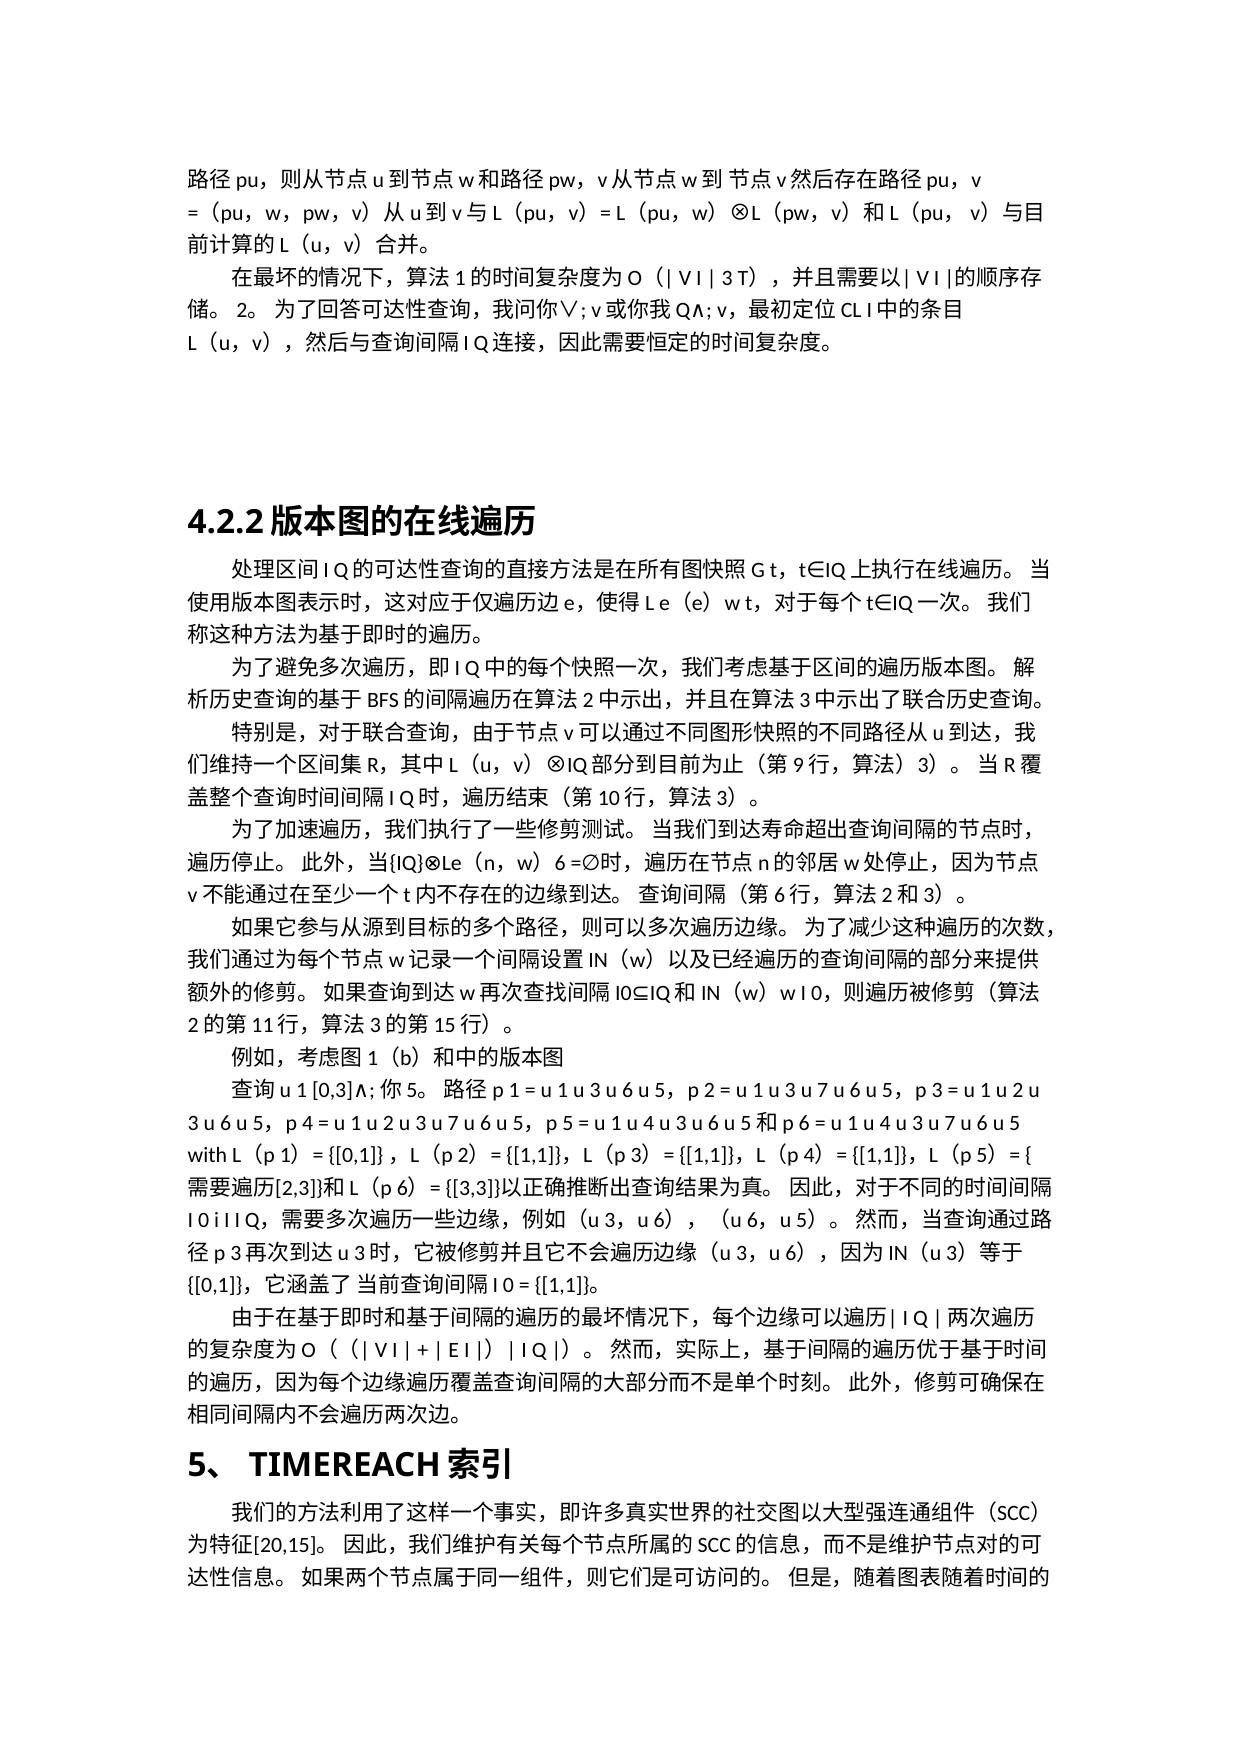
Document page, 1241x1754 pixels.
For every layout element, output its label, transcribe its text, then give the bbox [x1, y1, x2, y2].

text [187, 1494, 1053, 1592]
list 4.2.2版本图的在线遍历 [187, 487, 1053, 552]
text 如果它参与从源到目标的多个路径，则可以多次遍历边缘。 为了减少这种遍历的次数，我们通过为每个节点w记录一个间隔设置IN（w）以及已经遍历的查询间隔的部分来提供额外的修剪。 如果查询到达w再次查找间隔I0⊆IQ和IN（w）w I 0，则遍历被修剪（算法2的第11行，算法3的第15行）。 [187, 909, 1053, 1039]
list TIMEREACH索引 [187, 1429, 1053, 1494]
text 在最坏的情况下，算法1的时间复杂度为O（| V I | 3 T），并且需要以| V I |的顺序存储。 2。 为了回答可达性查询，我问你∨; v或你我Q∧; v，最初定位CL I中的条目L（u，v），然后与查询间隔I Q连接，因此需要恒定的时间复杂度。 [187, 259, 1053, 357]
text 例如，考虑图1（b）和中的版本图 [187, 1039, 1053, 1072]
text 为了加速遍历，我们执行了一些修剪测试。 当我们到达寿命超出查询间隔的节点时，遍历停止。 此外，当{IQ}⊗Le（n，w）6 =∅时，遍历在节点n的邻居w处停止，因为节点v不能通过在至少一个t内不存在的边缘到达。 查询间隔（第6行，算法2和3）。 [187, 812, 1053, 909]
text 查询u 1 [0,3]∧; 你5。 路径p 1 = u 1 u 3 u 6 u 5，p 2 = u 1 u 3 u 7 u 6 u 5，p 3 = u 1 u 2 u 3 u 6 u 5，p 4 = u 1 u 2 u 3 u 7 u 6 u 5，p 5 = u 1 u 4 u 3 u 6 u 5和p 6 = u 1 u 4 u 3 u 7 u 6 u 5 with L（p 1）= {[0,1]} ，L（p 2）= {[1,1]}，L（p 3）= {[1,1]}，L（p 4）= {[1,1]}，L（p 5）= { 需要遍历[2,3]}和L（p 6）= {[3,3]}以正确推断出查询结果为真。 因此，对于不同的时间间隔I 0 i I I Q，需要多次遍历一些边缘，例如（u 3，u 6），（u 6，u 5）。 然而，当查询通过路径p 3再次到达u 3时，它被修剪并且它不会遍历边缘（u 3，u 6），因为IN（u 3）等于{[0,1]}，它涵盖了 当前查询间隔I 0 = {[1,1]}。 [187, 1072, 1053, 1299]
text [187, 162, 1053, 259]
text 处理区间I Q的可达性查询的直接方法是在所有图快照G t，t∈IQ上执行在线遍历。 当使用版本图表示时，这对应于仅遍历边e，使得L e（e）w t，对于每个t∈IQ一次。 我们称这种方法为基于即时的遍历。 [187, 552, 1053, 649]
text 由于在基于即时和基于间隔的遍历的最坏情况下，每个边缘可以遍历| I Q | 两次遍历的复杂度为O（（| V I | + | E I |）| I Q |）。 然而，实际上，基于间隔的遍历优于基于时间的遍历，因为每个边缘遍历覆盖查询间隔的大部分而不是单个时刻。 此外，修剪可确保在相同间隔内不会遍历两次边。 [187, 1299, 1053, 1429]
text 特别是，对于联合查询，由于节点v可以通过不同图形快照的不同路径从u到达，我们维持一个区间集R，其中L（u，v）⊗IQ部分到目前为止（第9行，算法）3）。 当R覆盖整个查询时间间隔I Q时，遍历结束（第10行，算法3）。 [187, 714, 1053, 812]
text 为了避免多次遍历，即I Q中的每个快照一次，我们考虑基于区间的遍历版本图。 解析历史查询的基于BFS的间隔遍历在算法2中示出，并且在算法3中示出了联合历史查询。 [187, 649, 1053, 714]
